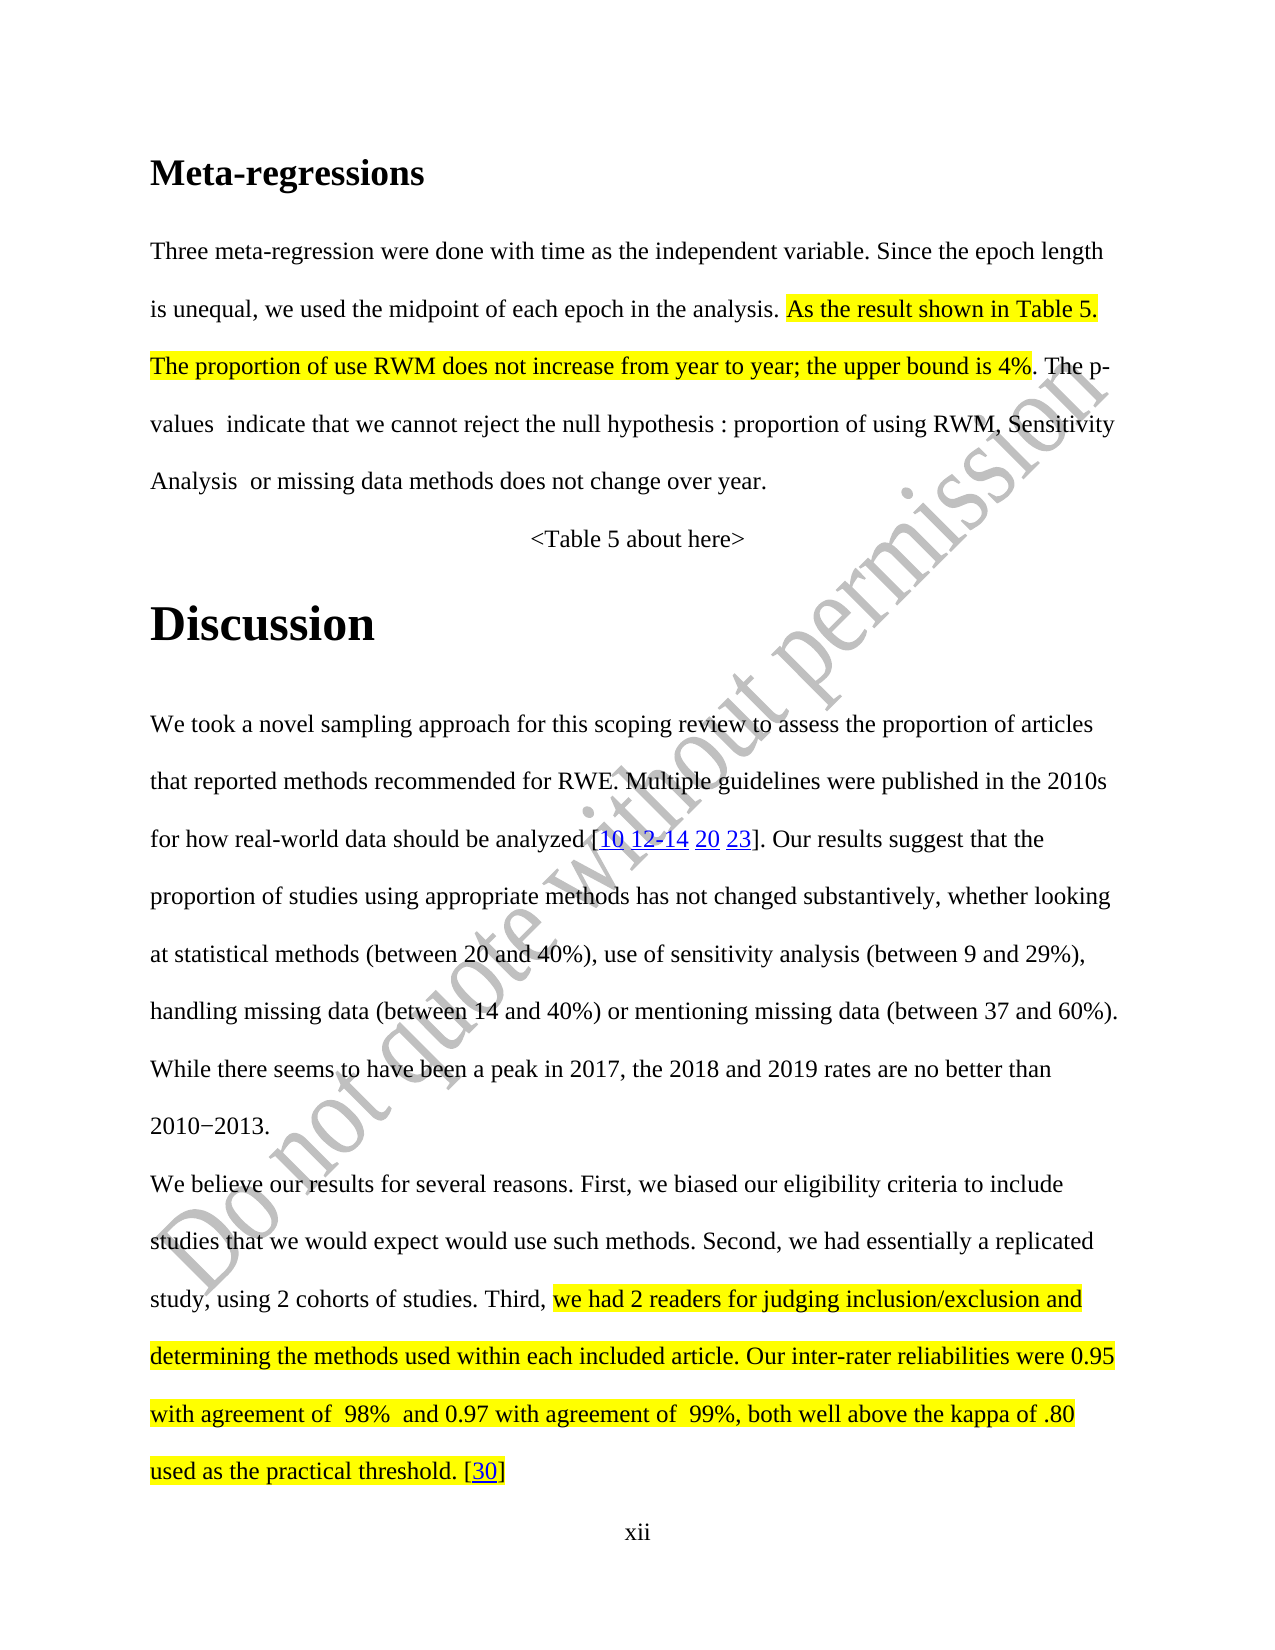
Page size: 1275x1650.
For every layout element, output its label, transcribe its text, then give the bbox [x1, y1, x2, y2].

text Three meta-regression were done with time as the independent variable. Since the epoch length is unequal, we used the midpoint of each epoch in the analysis. As the result shown in Table 5. The proportion of use RWM does not increase from year to year; the upper bound is 4%. The p-values indicate that we cannot reject the null hypothesis : proportion of using RWM, Sensitivity Analysis or missing data methods does not change over year. [150, 236, 1125, 495]
text We believe our results for several reasons. First, we biased our eligibility criteria to include studies that we would expect would use such methods. Second, we had essentially a replicated study, using 2 cohorts of studies. Third, we had 2 readers for judging inclusion/exclusion and determining the methods used within each included article. Our inter-rater reliabilities were 0.95 with agreement of 98% and 0.97 with agreement of 99%, both well above the kappa of .80 used as the practical threshold. [30] [150, 1169, 1125, 1485]
subtitle Discussion [150, 594, 1125, 651]
subtitle Meta-regressions [150, 150, 1125, 193]
text We took a novel sampling approach for this scoping review to assess the proportion of articles that reported methods recommended for RWE. Multiple guidelines were published in the 2010s for how real-world data should be analyzed [10 12-14 20 23]. Our results suggest that the proportion of studies using appropriate methods has not changed substantively, whether looking at statistical methods (between 20 and 40%), use of sensitivity analysis (between 9 and 29%), handling missing data (between 14 and 40%) or mentioning missing data (between 37 and 60%). While there seems to have been a peak in 2017, the 2018 and 2019 rates are no better than 2010−2013. [150, 709, 1125, 1140]
text <Table 5 about here> [150, 524, 1125, 552]
